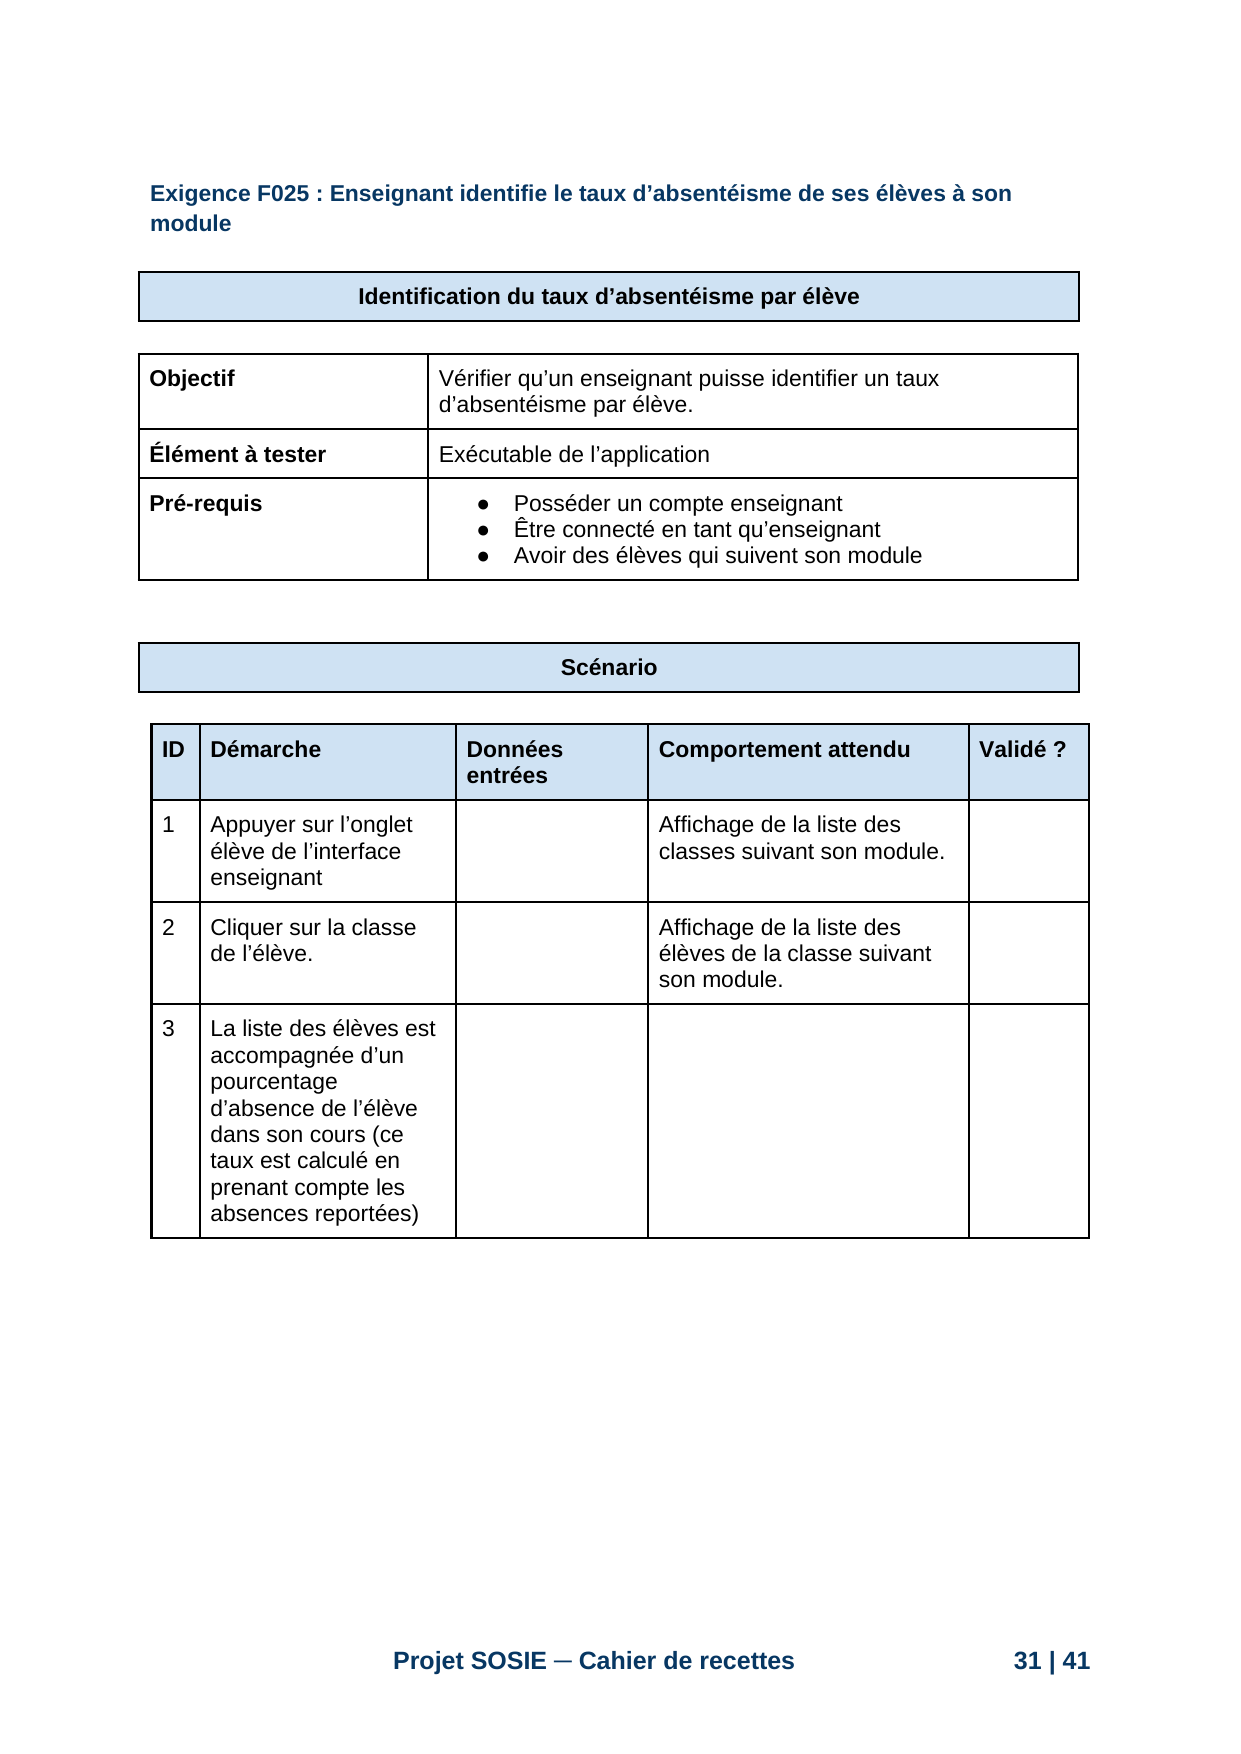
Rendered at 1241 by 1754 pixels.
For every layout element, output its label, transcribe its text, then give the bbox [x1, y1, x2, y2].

table_cell Élément à tester [140, 430, 427, 477]
table_cell [649, 1005, 968, 1237]
table_cell Affichage de la liste des classes suivant son module. [649, 801, 968, 901]
table_cell La liste des élèves est accompagnée d’un pourcentage d’absence de l’élève dans son cours (ce taux est calculé en prenant compte les absences reportées) [201, 1005, 455, 1237]
table_cell Posséder un compte enseignant Être connecté en tant qu’enseignant Avoir des élèves qui suivent son module [429, 479, 1077, 579]
table_cell [970, 1005, 1088, 1237]
subtitle Exigence F025 : Enseignant identifie le taux d’absentéisme de ses élèves à son module [150, 180, 1090, 237]
table_cell [457, 801, 647, 901]
table_cell [457, 1005, 647, 1237]
table_header Validé ? [970, 725, 1088, 799]
table_header Démarche [201, 725, 455, 799]
table_cell Pré-requis [140, 479, 427, 579]
table_header ID [153, 725, 199, 799]
table_header Données entrées [457, 725, 647, 799]
table_cell [970, 903, 1088, 1003]
table_cell [457, 903, 647, 1003]
table_header Scénario [140, 644, 1078, 691]
table_header Vérifier qu’un enseignant puisse identifier un taux d’absentéisme par élève. [429, 355, 1077, 428]
table_header Identification du taux d’absentéisme par élève [140, 273, 1078, 320]
table_cell Cliquer sur la classe de l’élève. [201, 903, 455, 1003]
table_header Objectif [140, 355, 427, 428]
table_cell [970, 801, 1088, 901]
table_cell Exécutable de l’application [429, 430, 1077, 477]
table_cell 1 [153, 801, 199, 901]
table_header Comportement attendu [649, 725, 968, 799]
table_cell 3 [153, 1005, 199, 1237]
table_cell Appuyer sur l’onglet élève de l’interface enseignant [201, 801, 455, 901]
table_cell Affichage de la liste des élèves de la classe suivant son module. [649, 903, 968, 1003]
table_cell 2 [153, 903, 199, 1003]
